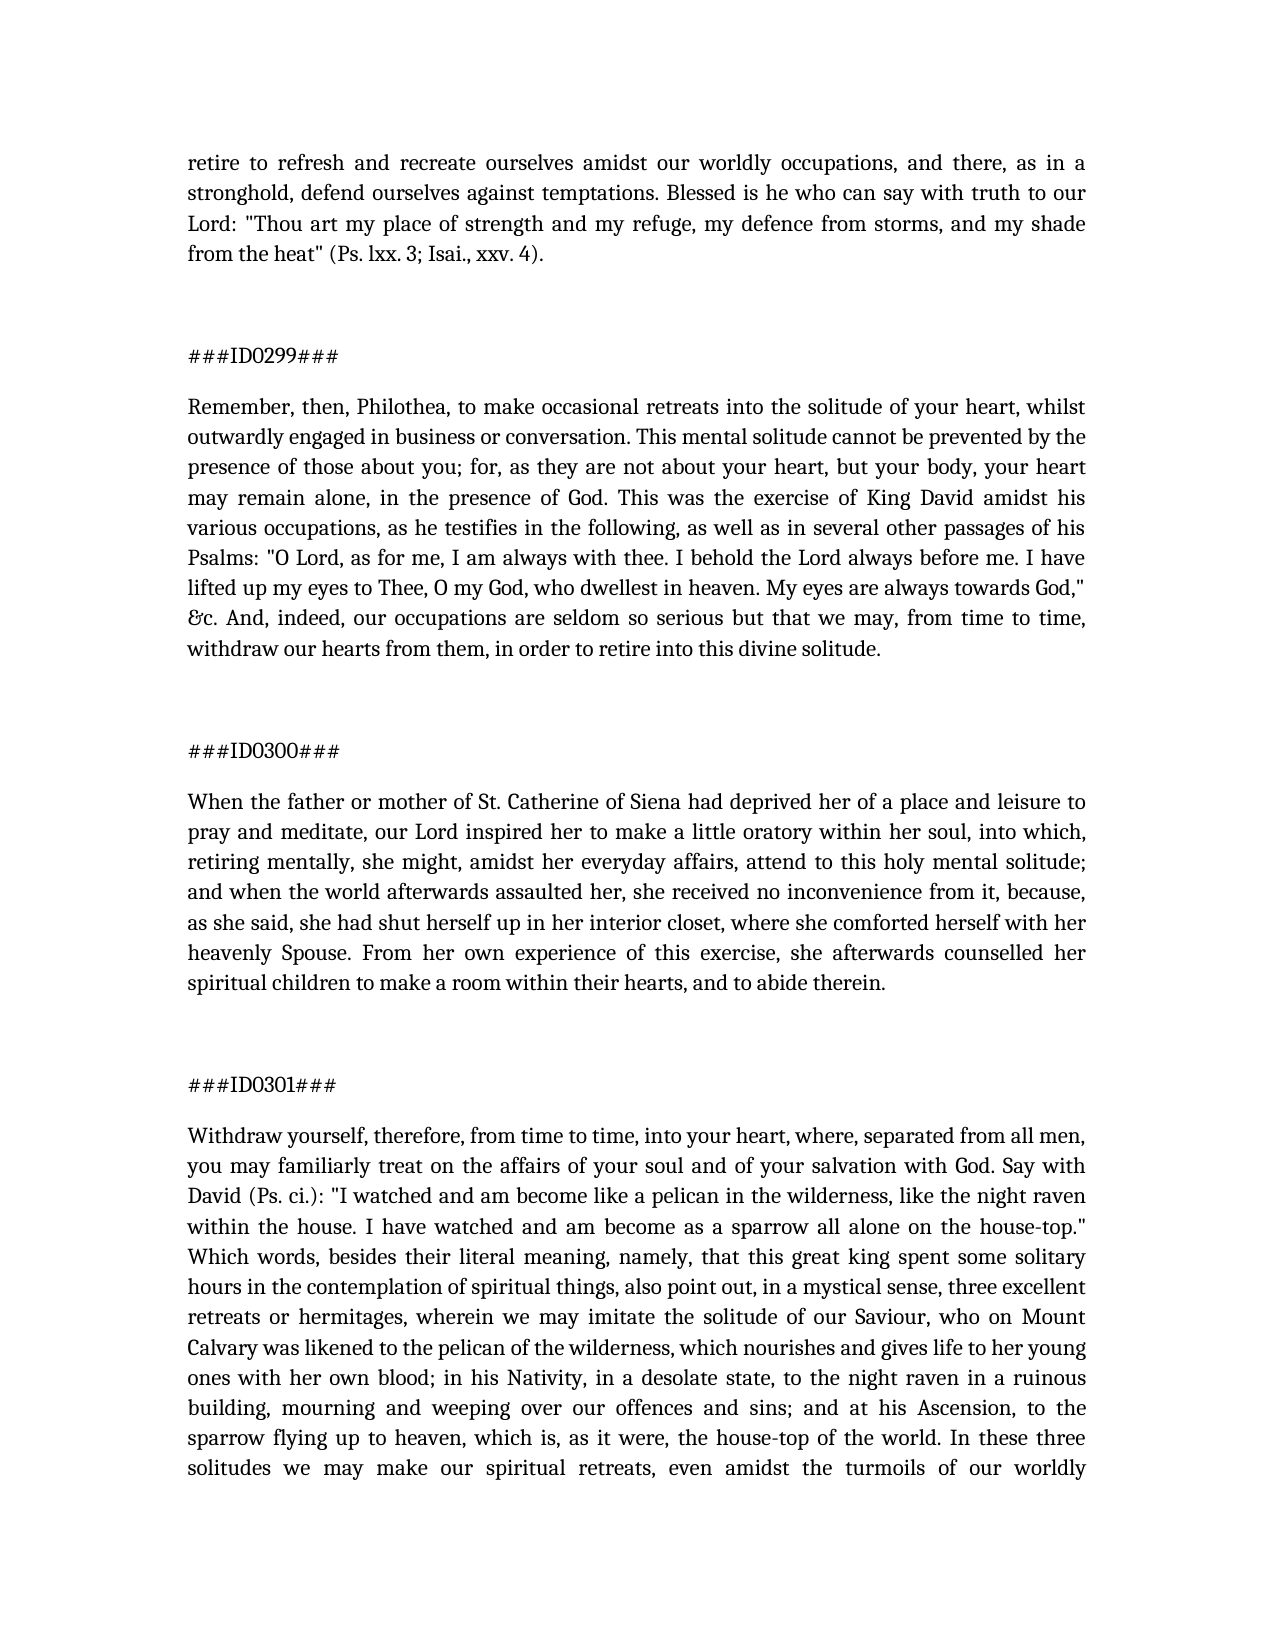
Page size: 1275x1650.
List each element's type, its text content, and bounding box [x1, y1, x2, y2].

text ###ID0301### [187, 1072, 1087, 1098]
text ###ID0300### [187, 737, 1087, 764]
text ###ID0299### [187, 343, 1087, 369]
text When the father or mother of St. Catherine of Siena had deprived her of a place and leisure to pray and meditate, our Lord inspired her to make a little oratory within her soul, into which, retiring mentally, she might, amidst her everyday affairs, attend to this holy mental solitude; and when the world afterwards assaulted her, she received no inconvenience from it, because, as she said, she had shut herself up in her interior closet, where she comforted herself with her heavenly Spouse. From her own experience of this exercise, she afterwards counselled her spiritual children to make a room within their hearts, and to abide therein. [187, 788, 1087, 996]
